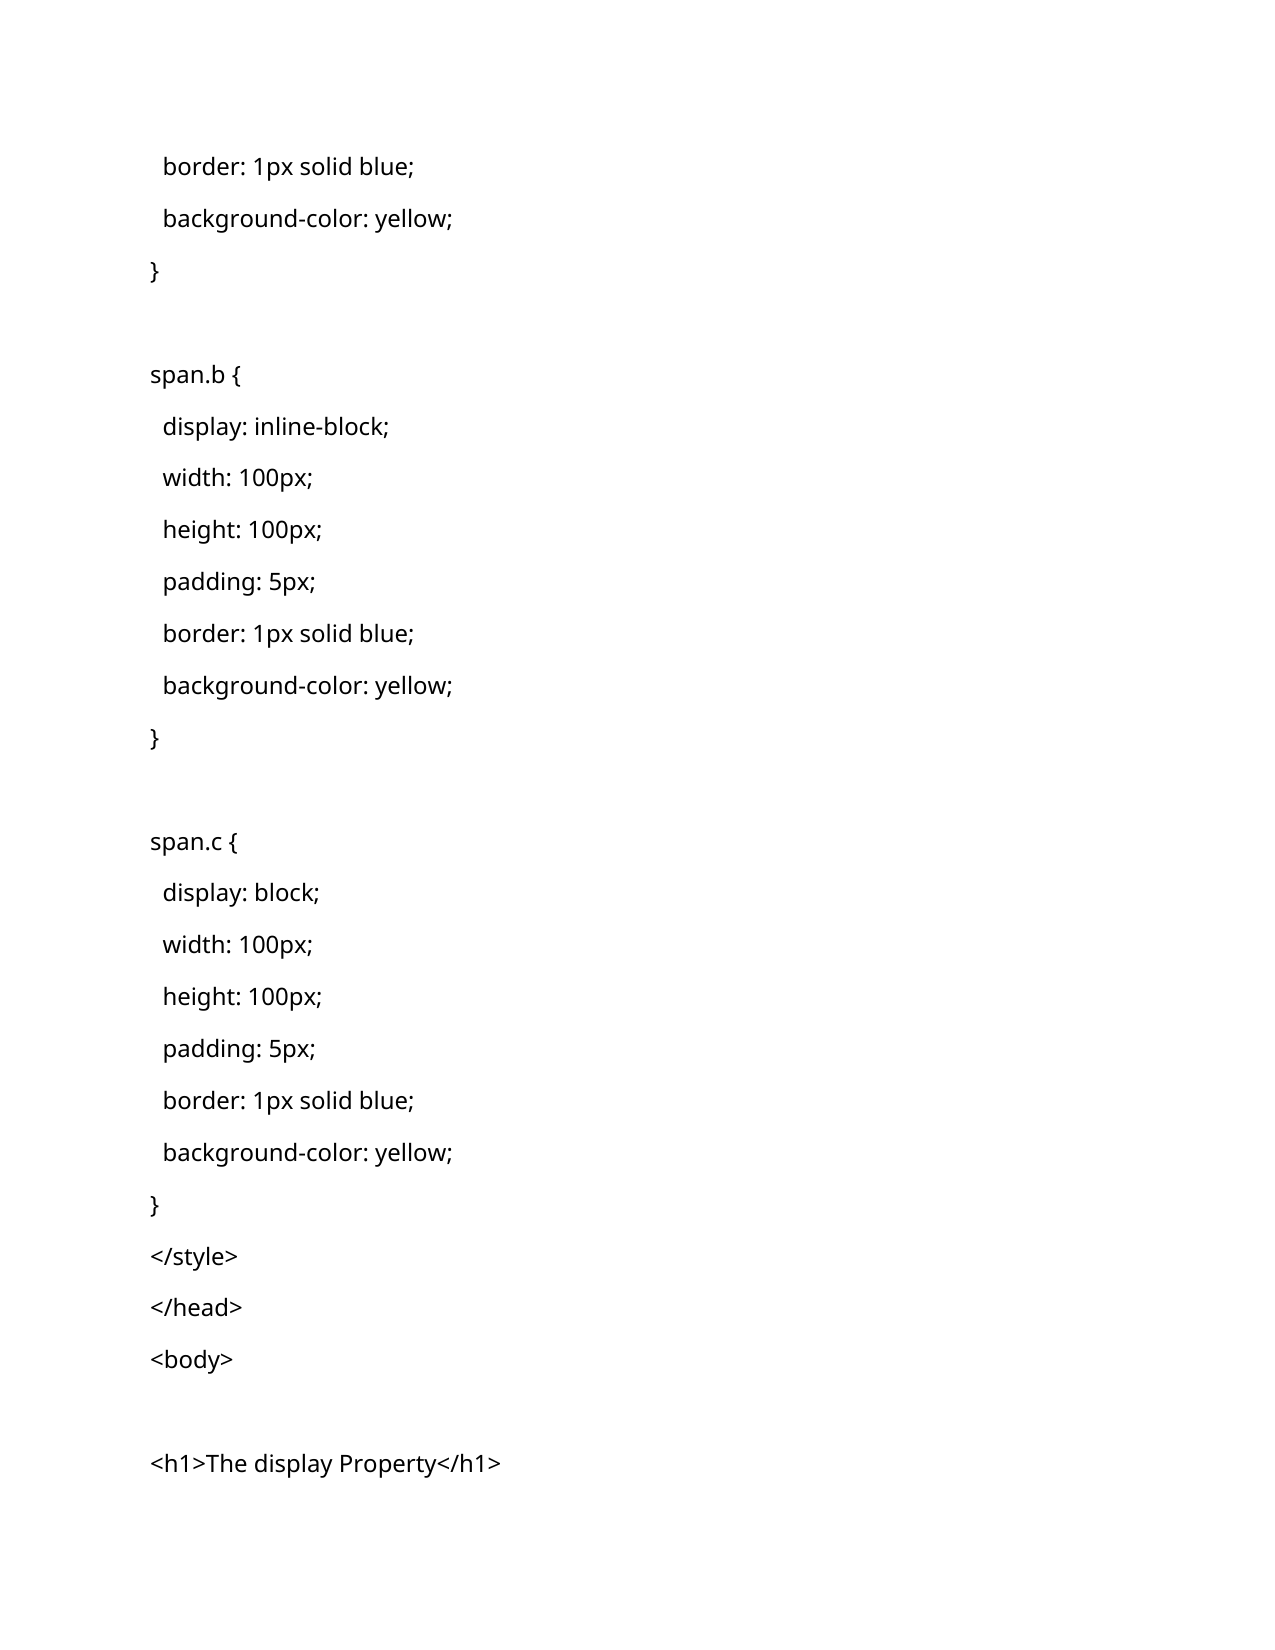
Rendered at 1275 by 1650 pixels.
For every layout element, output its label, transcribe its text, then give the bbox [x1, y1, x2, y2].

text </head> [150, 1291, 1125, 1324]
text display: block; [150, 876, 1125, 909]
text } [150, 721, 1125, 753]
text border: 1px solid blue; [150, 1084, 1125, 1116]
text <h1>The display Property</h1> [150, 1447, 1125, 1479]
text background-color: yellow; [150, 1136, 1125, 1168]
text width: 100px; [150, 928, 1125, 961]
text height: 100px; [150, 513, 1125, 546]
text display: inline-block; [150, 409, 1125, 442]
text span.b { [150, 357, 1125, 390]
text } [150, 254, 1125, 286]
text height: 100px; [150, 980, 1125, 1013]
text span.c { [150, 824, 1125, 857]
text border: 1px solid blue; [150, 150, 1125, 183]
text <body> [150, 1343, 1125, 1376]
text background-color: yellow; [150, 669, 1125, 701]
text padding: 5px; [150, 1032, 1125, 1064]
text border: 1px solid blue; [150, 617, 1125, 649]
text </style> [150, 1239, 1125, 1272]
text } [150, 1187, 1125, 1220]
text background-color: yellow; [150, 202, 1125, 234]
text width: 100px; [150, 461, 1125, 494]
text padding: 5px; [150, 565, 1125, 598]
